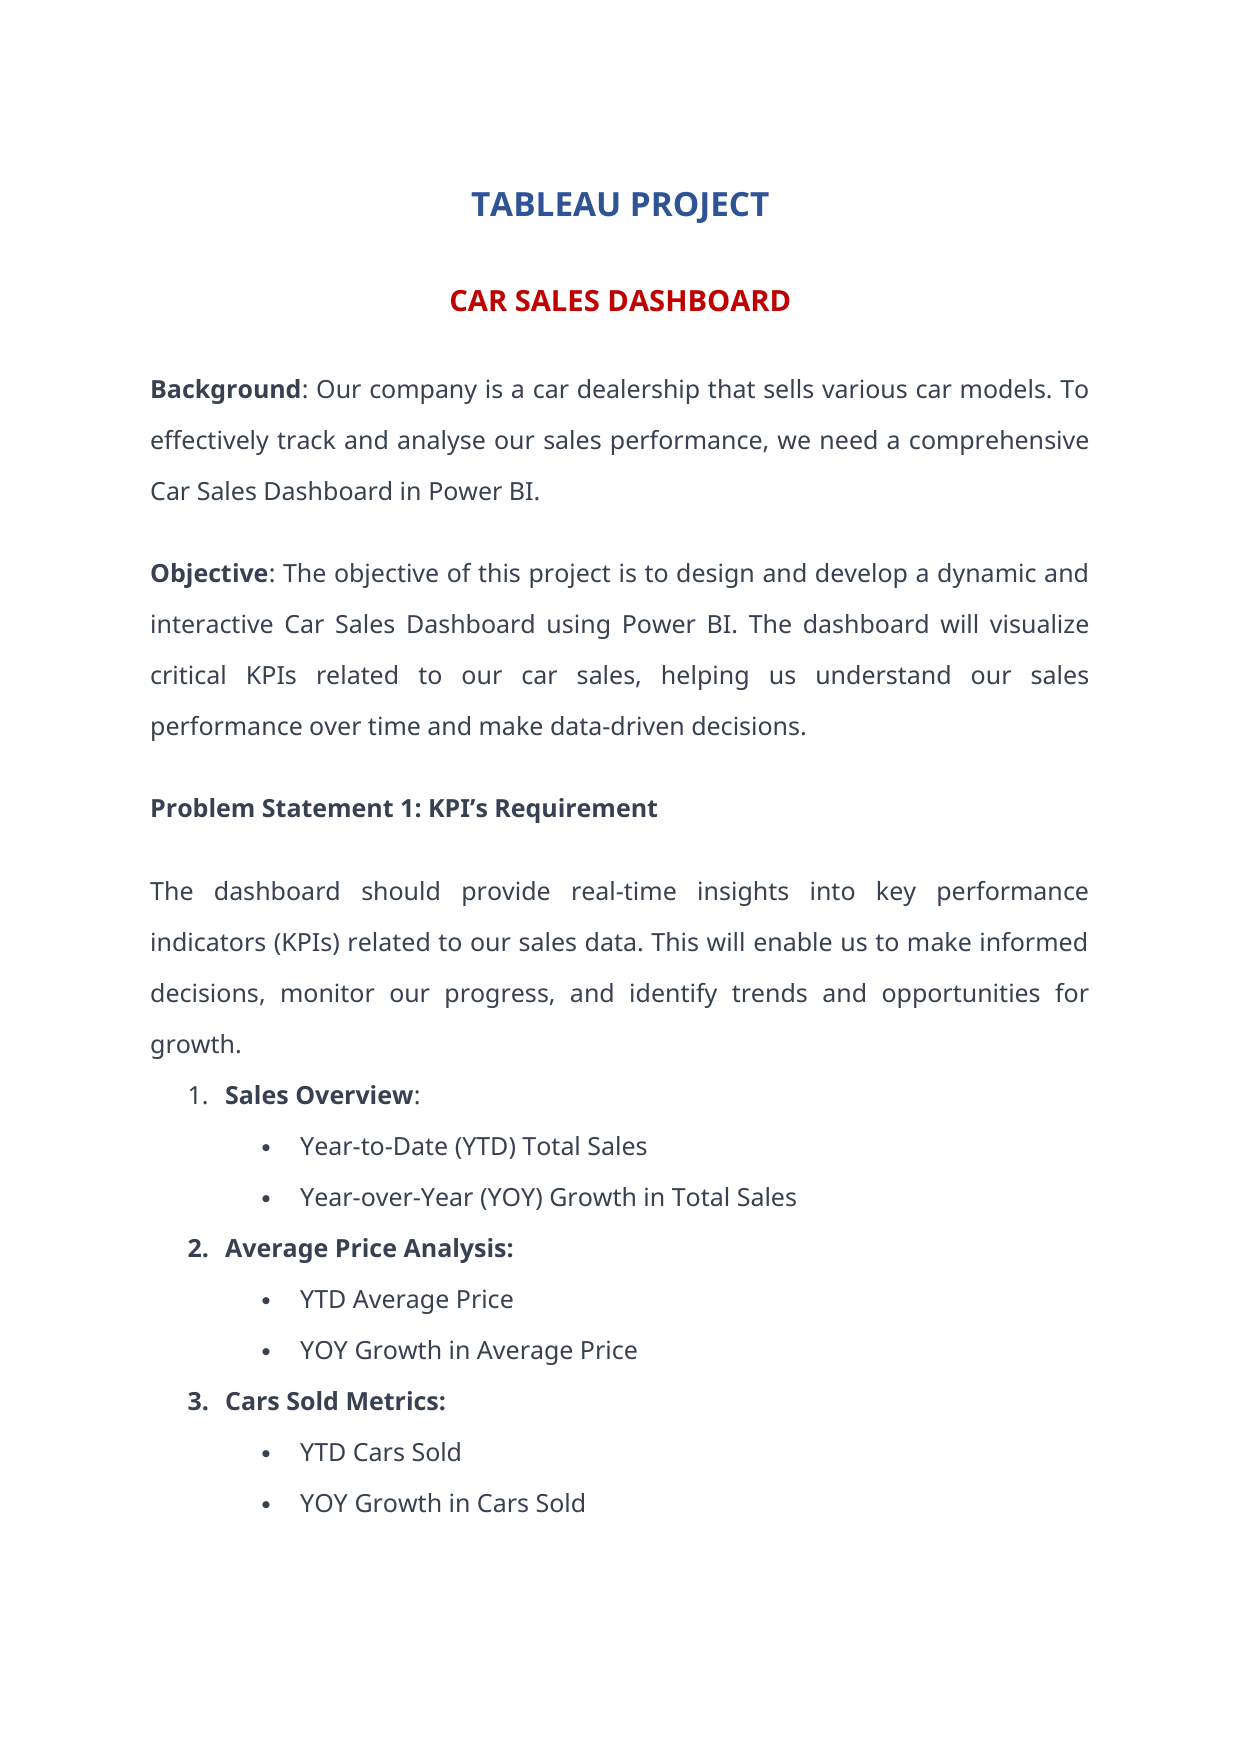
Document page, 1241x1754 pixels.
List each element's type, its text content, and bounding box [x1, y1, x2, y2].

text Background: Our company is a car dealership that sells various car models. To effectively track and analyse our sales performance, we need a comprehensive Car Sales Dashboard in Power BI. [150, 371, 1090, 507]
text TABLEAU PROJECT [150, 181, 1090, 227]
list YOY Growth in Cars Sold [262, 1486, 1090, 1520]
text CAR SALES DASHBOARD [150, 281, 1090, 320]
list YOY Growth in Average Price [262, 1333, 1090, 1367]
text Problem Statement 1: KPI’s Requirement [150, 791, 1090, 825]
list YTD Cars Sold [262, 1435, 1090, 1469]
text The dashboard should provide real-time insights into key performance indicators (KPIs) related to our sales data. This will enable us to make informed decisions, monitor our progress, and identify trends and opportunities for growth. [150, 873, 1090, 1061]
list YTD Average Price [262, 1282, 1090, 1316]
list Year-to-Date (YTD) Total Sales [262, 1129, 1090, 1163]
list Sales Overview: [187, 1078, 1090, 1112]
list Cars Sold Metrics: [187, 1384, 1090, 1418]
text Objective: The objective of this project is to design and develop a dynamic and interactive Car Sales Dashboard using Power BI. The dashboard will visualize critical KPIs related to our car sales, helping us understand our sales performance over time and make data-driven decisions. [150, 556, 1090, 743]
list Average Price Analysis: [187, 1231, 1090, 1265]
list Year-over-Year (YOY) Growth in Total Sales [262, 1180, 1090, 1214]
